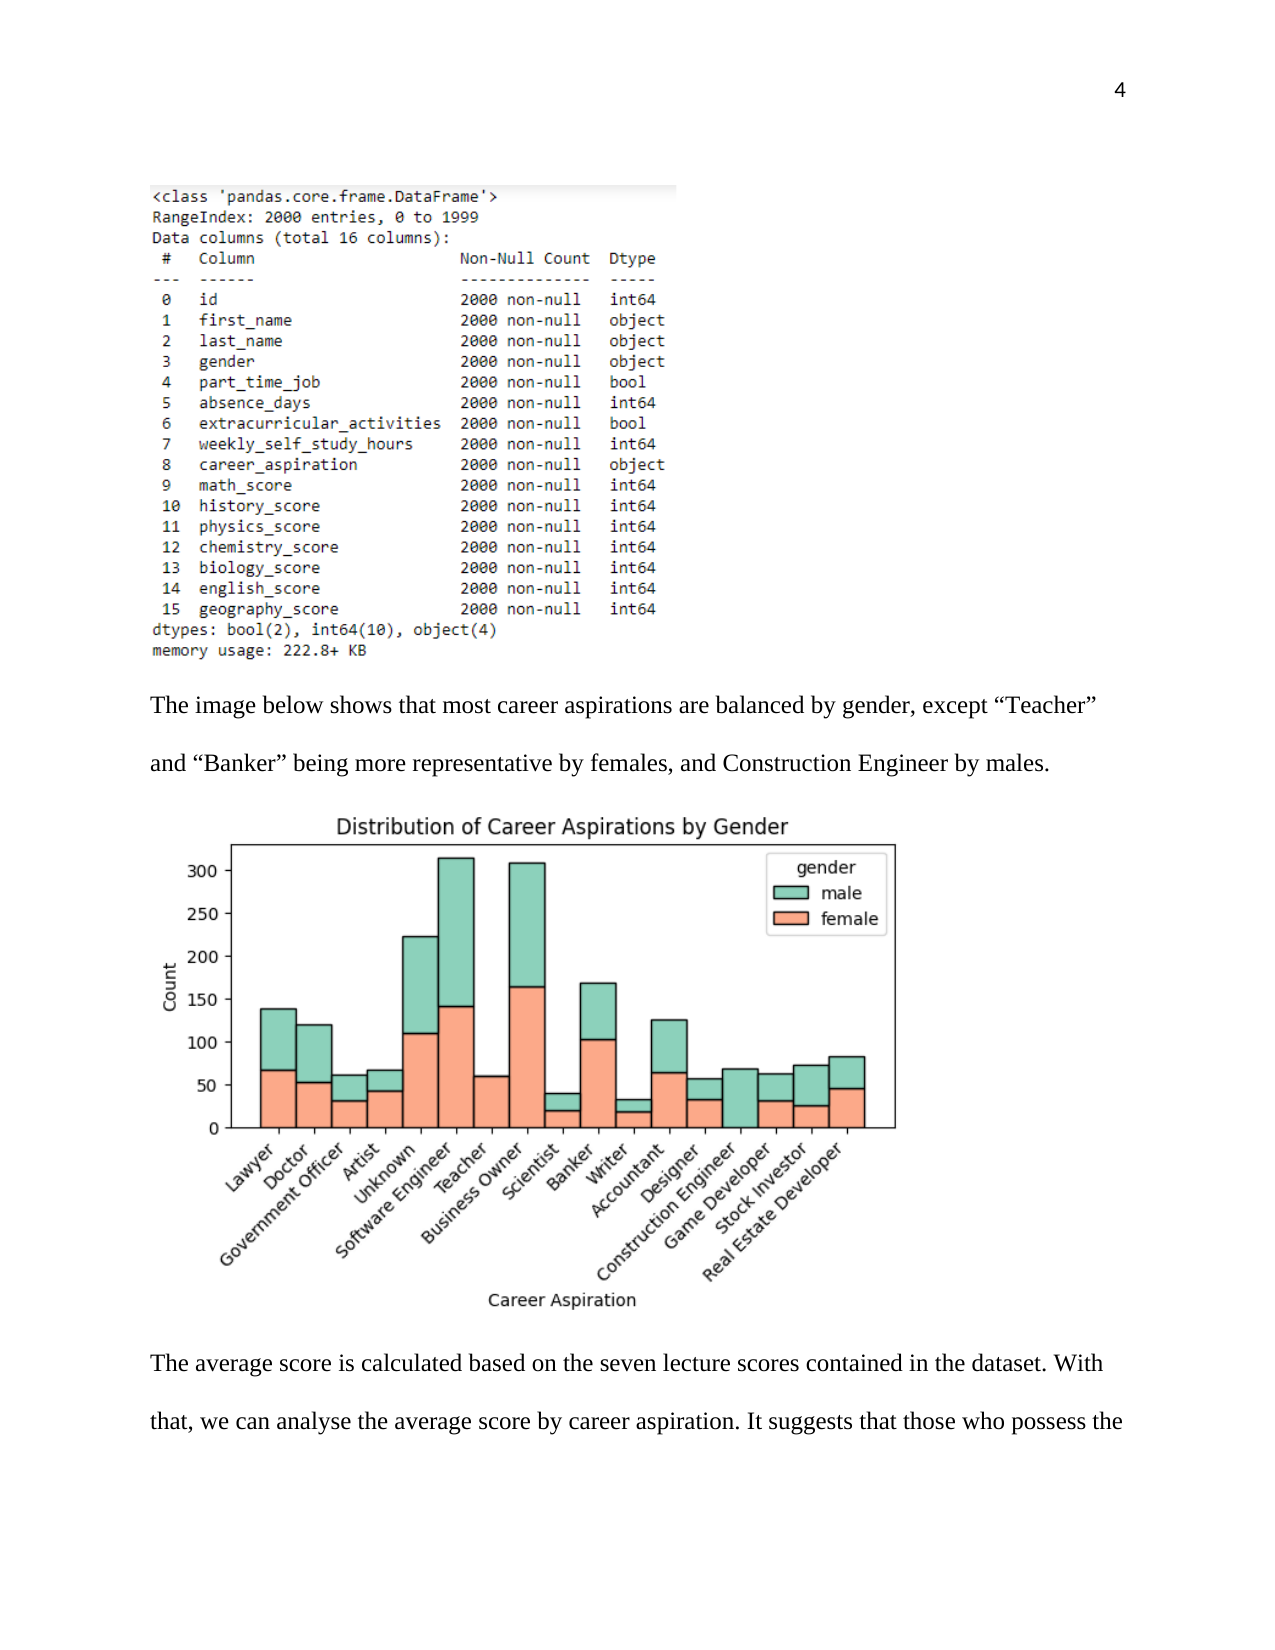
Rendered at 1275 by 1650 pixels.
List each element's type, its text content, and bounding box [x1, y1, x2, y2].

picture [150, 185, 677, 663]
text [150, 1348, 1125, 1435]
picture [150, 805, 907, 1321]
text The image below shows that most career aspirations are balanced by gender, except “Teacher” and “Banker” being more representative by females, and Construction Engineer by males. [150, 690, 1125, 777]
